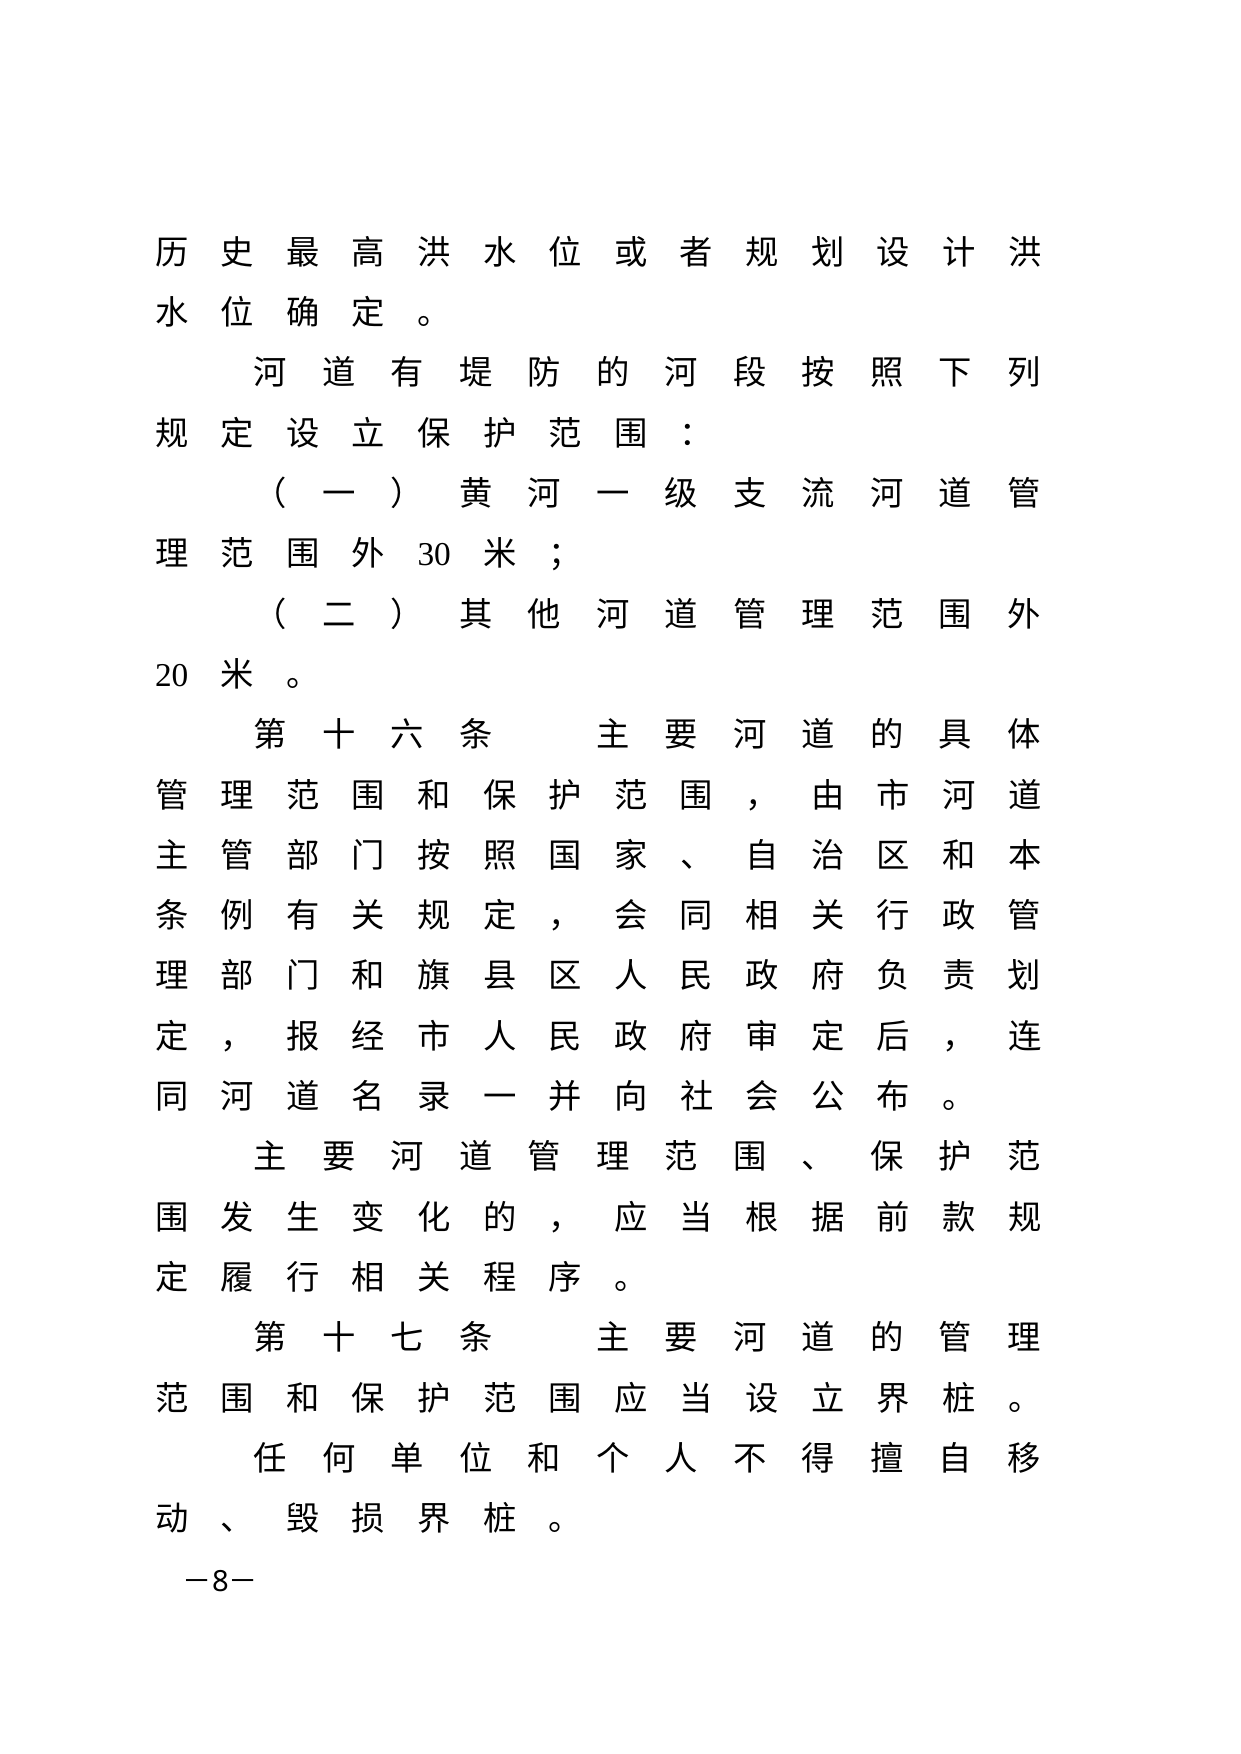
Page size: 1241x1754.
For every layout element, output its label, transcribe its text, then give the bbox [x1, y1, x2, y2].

text 第十七条 主要河道的管理范围和保护范围应当设立界桩。 [155, 1305, 1073, 1426]
text 第十六条 主要河道的具体管理范围和保护范围，由市河道主管部门按照国家、自治区和本条例有关规定，会同相关行政管理部门和旗县区人民政府负责划定，报经市人民政府审定后，连同河道名录一并向社会公布。 [155, 702, 1073, 1124]
text （二）其他河道管理范围外20米。 [155, 581, 1073, 702]
text 河道有堤防的河段按照下列规定设立保护范围： [155, 340, 1073, 461]
text 任何单位和个人不得擅自移动、毁损界桩。 [155, 1426, 1073, 1546]
text （二）无堤防的河道，根据历史最高洪水位或者规划设计洪水位确定。 [155, 219, 1073, 340]
text 主要河道管理范围、保护范围发生变化的，应当根据前款规定履行相关程序。 [155, 1124, 1073, 1305]
text （一）黄河一级支流河道管理范围外30米； [155, 461, 1073, 581]
